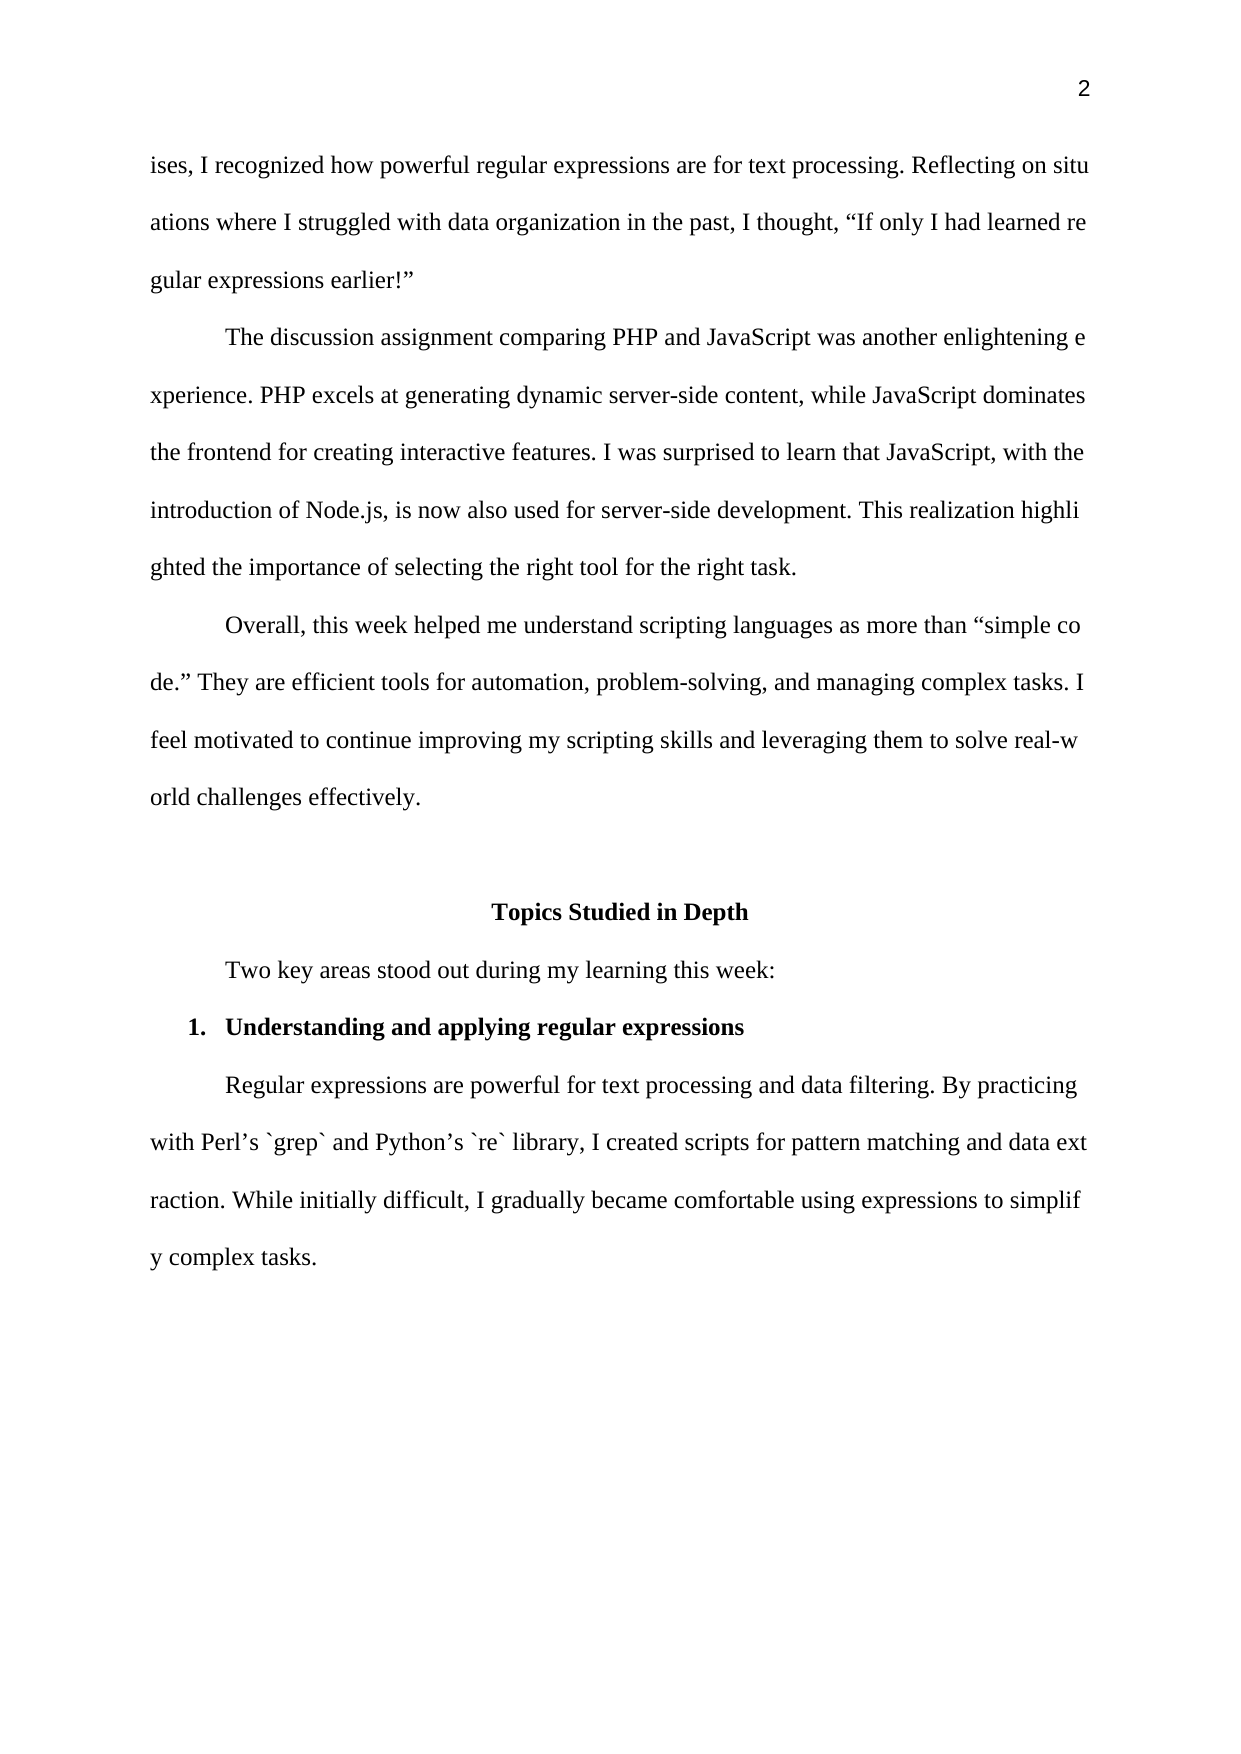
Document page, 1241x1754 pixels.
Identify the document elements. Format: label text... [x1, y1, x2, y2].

text Topics Studied in Depth [150, 897, 1090, 926]
text Overall, this week helped me understand scripting languages as more than “simple code.” They are efficient tools for automation, problem-solving, and managing complex tasks. I feel motivated to continue improving my scripting skills and leveraging them to solve real-world challenges effectively. [150, 610, 1090, 811]
text Regular expressions are powerful for text processing and data filtering. By practicing with Perl’s `grep` and Python’s `re` library, I created scripts for pattern matching and data extraction. While initially difficult, I gradually became comfortable using expressions to simplify complex tasks. [150, 1070, 1090, 1271]
text The discussion assignment comparing PHP and JavaScript was another enlightening experience. PHP excels at generating dynamic server-side content, while JavaScript dominates the frontend for creating interactive features. I was surprised to learn that JavaScript, with the introduction of Node.js, is now also used for server-side development. This realization highlighted the importance of selecting the right tool for the right task. [150, 322, 1090, 581]
text Two key areas stood out during my learning this week: [150, 955, 1090, 984]
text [150, 150, 1090, 294]
list Understanding and applying regular expressions [187, 1012, 1090, 1041]
